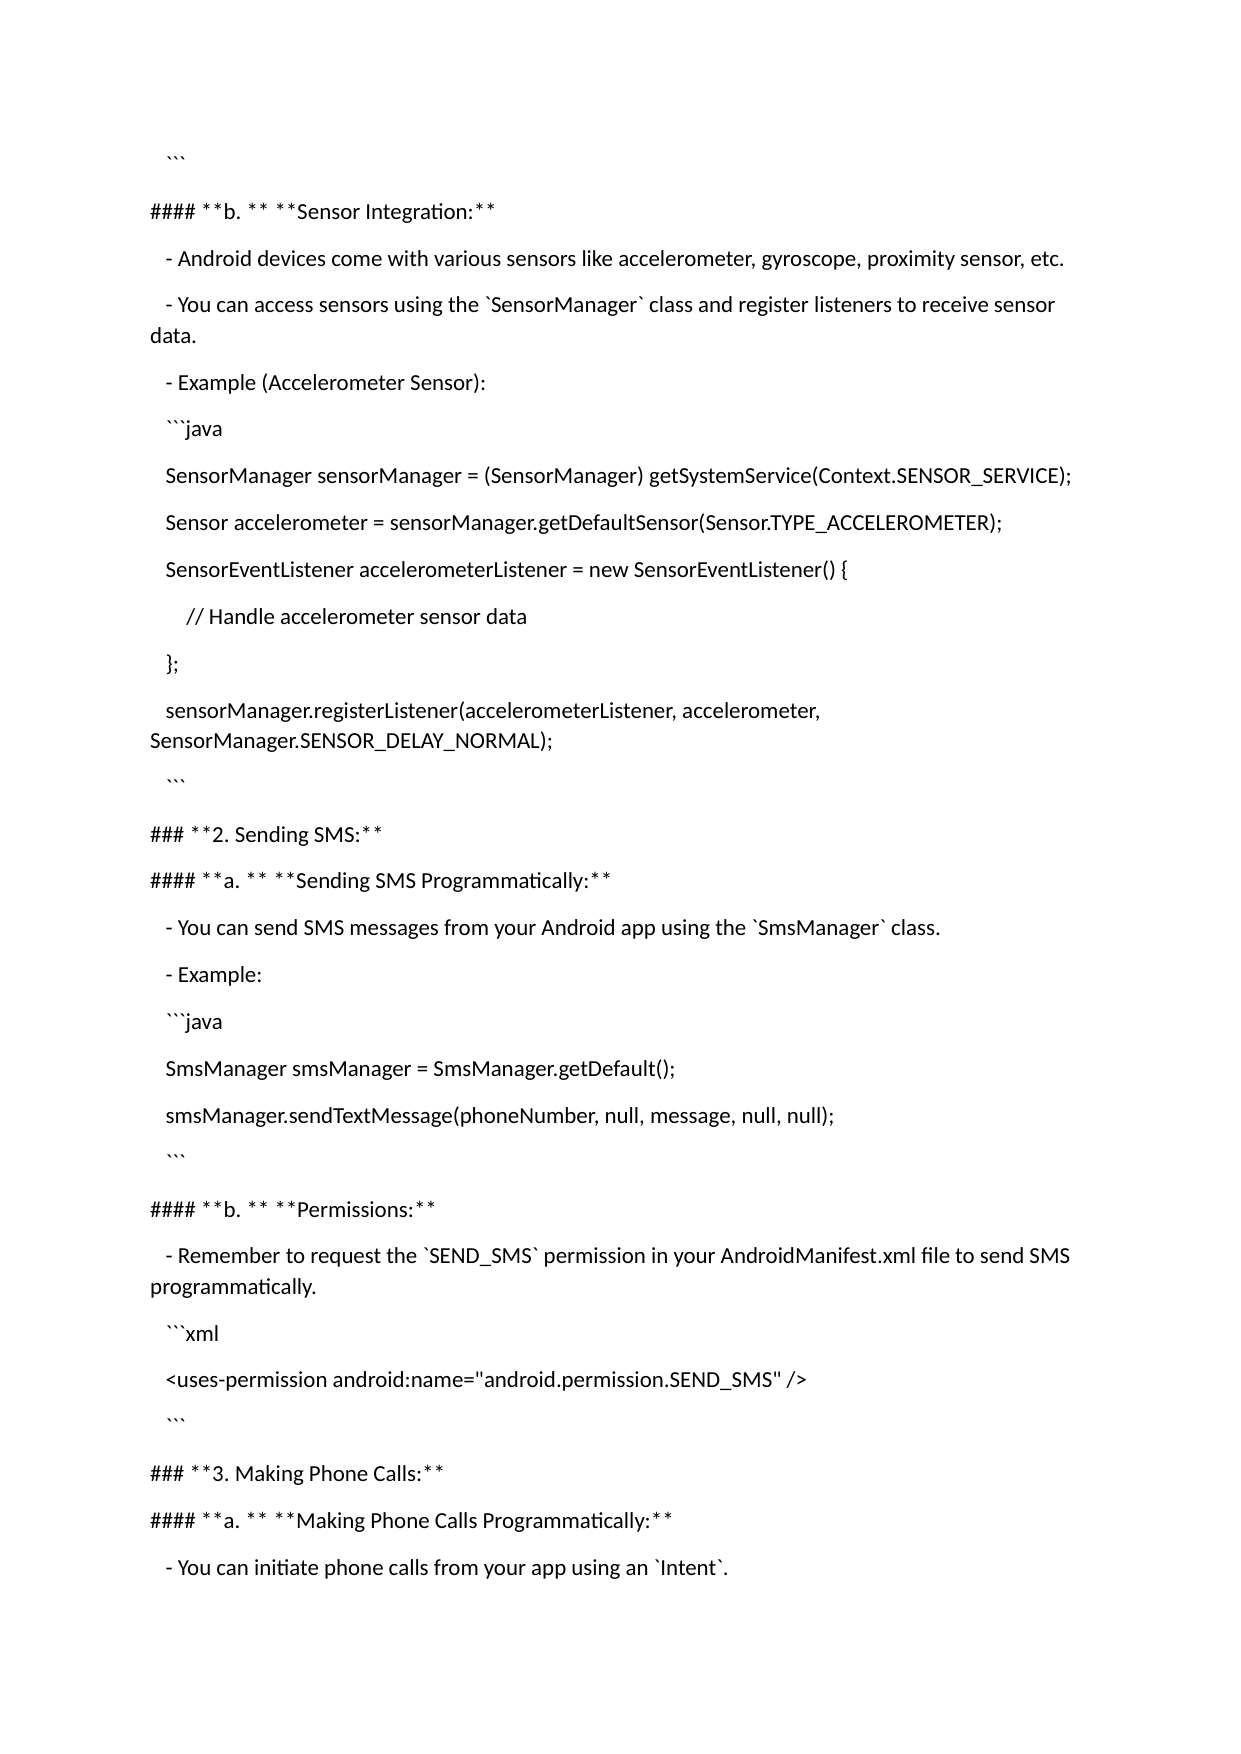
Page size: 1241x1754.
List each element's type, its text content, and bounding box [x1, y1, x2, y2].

text - You can access sensors using the `SensorManager` class and register listeners to receive sensor data. [150, 291, 1090, 349]
text ### **2. Sending SMS:** [150, 820, 1090, 848]
text #### **a. ** **Making Phone Calls Programmatically:** [150, 1506, 1090, 1534]
text #### **b. ** **Permissions:** [150, 1195, 1090, 1223]
text ``` [150, 773, 1090, 801]
text ``` [150, 1412, 1090, 1441]
text - Example (Accelerometer Sensor): [150, 368, 1090, 396]
text SmsManager smsManager = SmsManager.getDefault(); [150, 1054, 1090, 1082]
text // Handle accelerometer sensor data [150, 602, 1090, 630]
text - Android devices come with various sensors like accelerometer, gyroscope, proximity sensor, etc. [150, 244, 1090, 272]
text }; [150, 649, 1090, 677]
text SensorEventListener accelerometerListener = new SensorEventListener() { [150, 555, 1090, 583]
text smsManager.sendTextMessage(phoneNumber, null, message, null, null); [150, 1101, 1090, 1129]
text - You can initiate phone calls from your app using an `Intent`. [150, 1553, 1090, 1581]
text Sensor accelerometer = sensorManager.getDefaultSensor(Sensor.TYPE_ACCELEROMETER); [150, 508, 1090, 536]
text - You can send SMS messages from your Android app using the `SmsManager` class. [150, 913, 1090, 942]
text #### **a. ** **Sending SMS Programmatically:** [150, 867, 1090, 895]
text SensorManager sensorManager = (SensorManager) getSystemService(Context.SENSOR_SERVICE); [150, 461, 1090, 489]
text ```java [150, 1007, 1090, 1035]
text sensorManager.registerListener(accelerometerListener, accelerometer, SensorManager.SENSOR_DELAY_NORMAL); [150, 696, 1090, 754]
text #### **b. ** **Sensor Integration:** [150, 197, 1090, 225]
text ``` [150, 1148, 1090, 1176]
text - Example: [150, 960, 1090, 988]
text ### **3. Making Phone Calls:** [150, 1459, 1090, 1487]
text - Remember to request the `SEND_SMS` permission in your AndroidManifest.xml file to send SMS programmatically. [150, 1242, 1090, 1300]
text ```xml [150, 1319, 1090, 1347]
text ```java [150, 414, 1090, 443]
text <uses-permission android:name="android.permission.SEND_SMS" /> [150, 1366, 1090, 1394]
text ``` [150, 150, 1090, 178]
